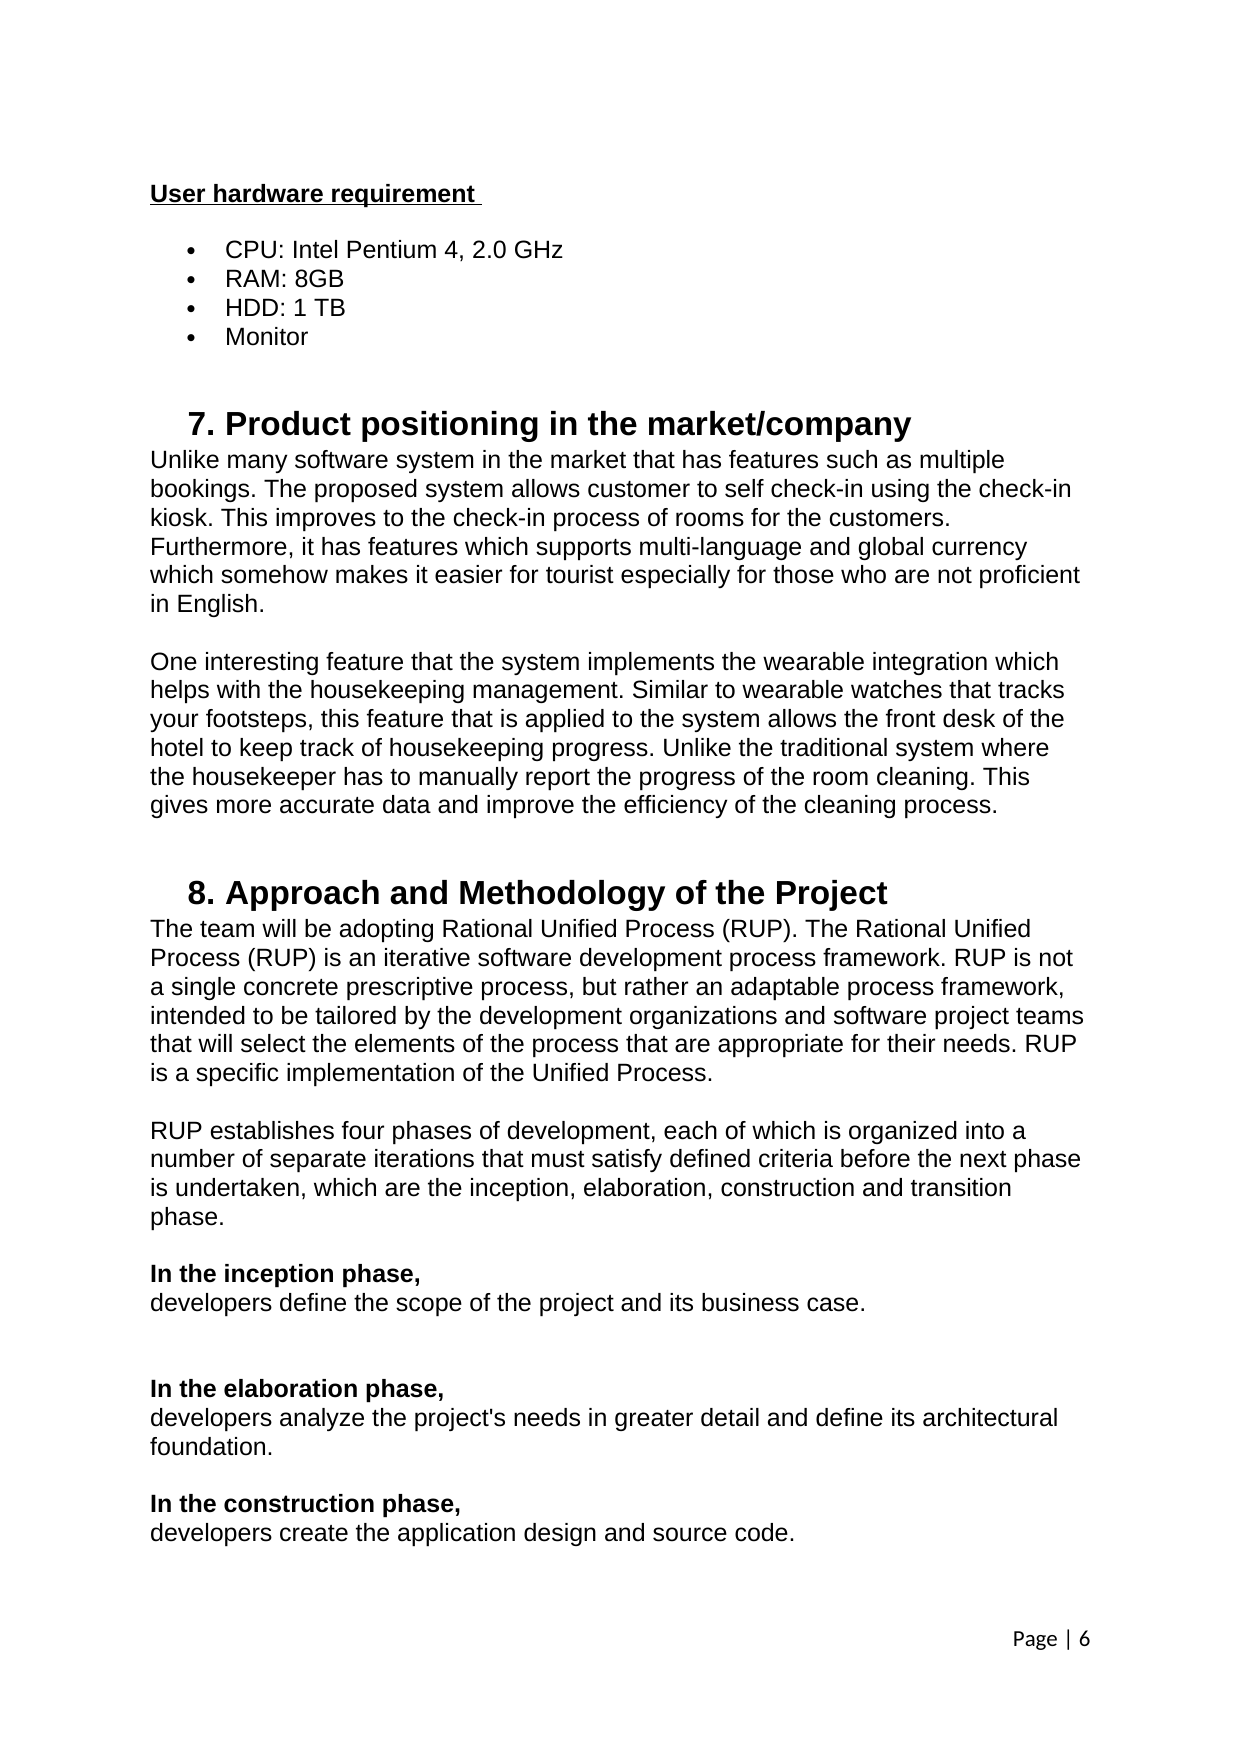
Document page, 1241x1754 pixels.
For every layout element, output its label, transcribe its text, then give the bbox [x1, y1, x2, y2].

text Unlike many software system in the market that has features such as multiple bookings. The proposed system allows customer to self check-in using the check-in kiosk. This improves to the check-in process of rooms for the customers. Furthermore, it has features which supports multi-language and global currency which somehow makes it easier for tourist especially for those who are not proficient in English. [150, 445, 1090, 618]
text In the construction phase, [150, 1489, 1090, 1518]
text In the elaboration phase, [150, 1374, 1090, 1403]
text One interesting feature that the system implements the wearable integration which helps with the housekeeping management. Similar to wearable watches that tracks your footsteps, this feature that is applied to the system allows the front desk of the hotel to keep track of housekeeping progress. Unlike the traditional system where the housekeeper has to manually report the progress of the room cleaning. This gives more accurate data and improve the efficiency of the cleaning process. [150, 647, 1090, 819]
text The team will be adopting Rational Unified Process (RUP). The Rational Unified Process (RUP) is an iterative software development process framework. RUP is not a single concrete prescriptive process, but rather an adaptable process framework, intended to be tailored by the development organizations and software project teams that will select the elements of the process that are appropriate for their needs. RUP is a specific implementation of the Unified Process. [150, 914, 1090, 1087]
text RUP establishes four phases of development, each of which is organized into a number of separate iterations that must satisfy defined criteria before the next phase is undertaken, which are the inception, elaboration, construction and transition phase. [150, 1116, 1090, 1231]
list CPU: Intel Pentium 4, 2.0 GHz [187, 236, 1090, 264]
list RAM: 8GB [187, 264, 1090, 293]
list HDD: 1 TB [187, 293, 1090, 322]
text developers define the scope of the project and its business case. [150, 1288, 1090, 1317]
text In the inception phase, [150, 1259, 1090, 1288]
text developers analyze the project's needs in greater detail and define its architectural foundation. [150, 1403, 1090, 1461]
subtitle Approach and Methodology of the Project [187, 873, 1090, 911]
list Monitor [187, 322, 1090, 351]
text developers create the application design and source code. [150, 1518, 1090, 1547]
text User hardware requirement [150, 179, 1090, 236]
subtitle Product positioning in the market/company [187, 404, 1090, 442]
